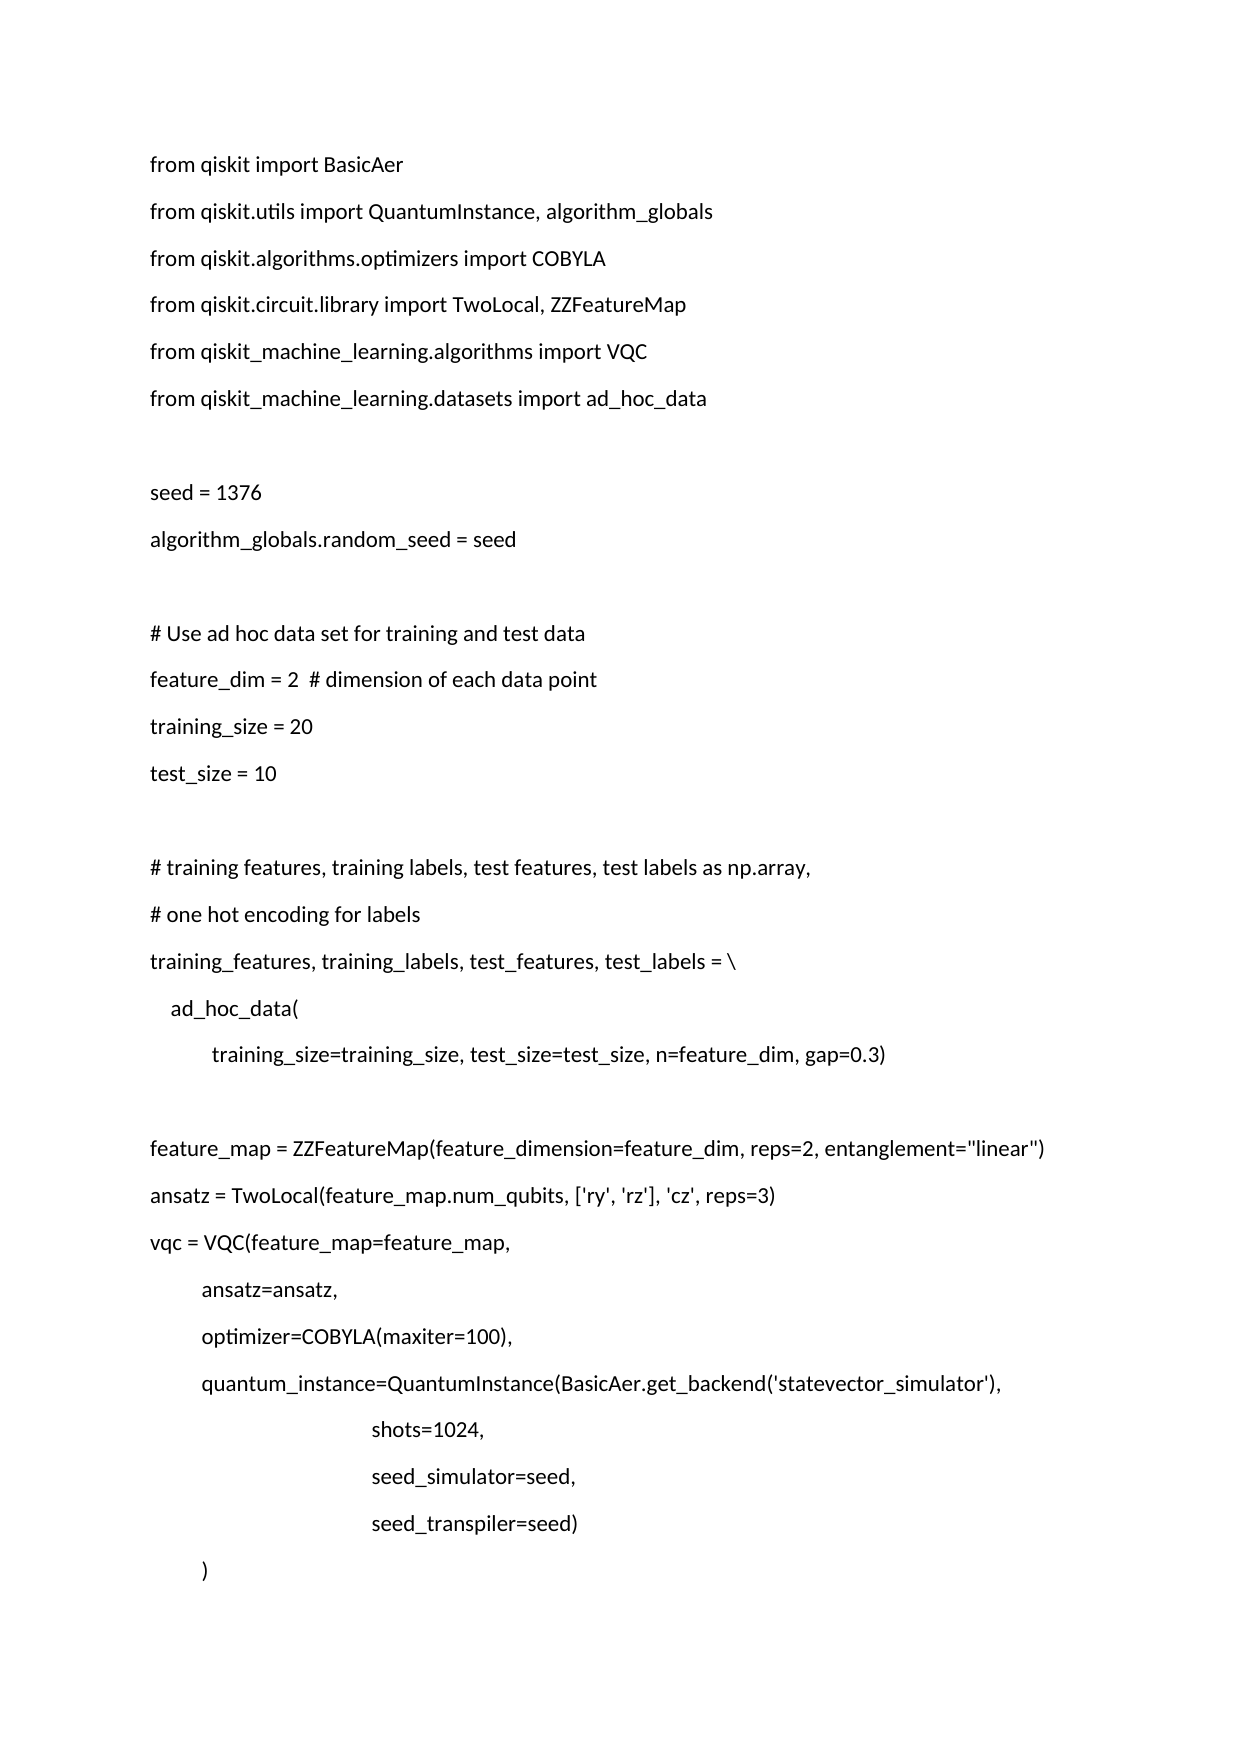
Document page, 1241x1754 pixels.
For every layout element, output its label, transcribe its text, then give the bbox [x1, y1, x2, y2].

text feature_dim = 2 # dimension of each data point [150, 666, 1090, 694]
text # Use ad hoc data set for training and test data [150, 619, 1090, 647]
text from qiskit.circuit.library import TwoLocal, ZZFeatureMap [150, 291, 1090, 319]
text vqc = VQC(feature_map=feature_map, [150, 1228, 1090, 1256]
text ansatz=ansatz, [150, 1275, 1090, 1303]
text seed_transpiler=seed) [150, 1509, 1090, 1537]
text training_size = 20 [150, 712, 1090, 741]
text # training features, training labels, test features, test labels as np.array, [150, 853, 1090, 881]
text from qiskit import BasicAer [150, 150, 1090, 178]
text ad_hoc_data( [150, 994, 1090, 1022]
text feature_map = ZZFeatureMap(feature_dimension=feature_dim, reps=2, entanglement="linear") [150, 1134, 1090, 1162]
text from qiskit.algorithms.optimizers import COBYLA [150, 244, 1090, 272]
text ) [150, 1556, 1090, 1584]
text training_size=training_size, test_size=test_size, n=feature_dim, gap=0.3) [150, 1041, 1090, 1069]
text from qiskit_machine_learning.datasets import ad_hoc_data [150, 384, 1090, 412]
text training_features, training_labels, test_features, test_labels = \ [150, 947, 1090, 975]
text optimizer=COBYLA(maxiter=100), [150, 1322, 1090, 1350]
text seed = 1376 [150, 478, 1090, 506]
text # one hot encoding for labels [150, 900, 1090, 928]
text quantum_instance=QuantumInstance(BasicAer.get_backend('statevector_simulator'), [150, 1369, 1090, 1397]
text algorithm_globals.random_seed = seed [150, 525, 1090, 553]
text from qiskit_machine_learning.algorithms import VQC [150, 337, 1090, 366]
text seed_simulator=seed, [150, 1462, 1090, 1491]
text test_size = 10 [150, 759, 1090, 787]
text shots=1024, [150, 1416, 1090, 1444]
text ansatz = TwoLocal(feature_map.num_qubits, ['ry', 'rz'], 'cz', reps=3) [150, 1181, 1090, 1209]
text from qiskit.utils import QuantumInstance, algorithm_globals [150, 197, 1090, 225]
